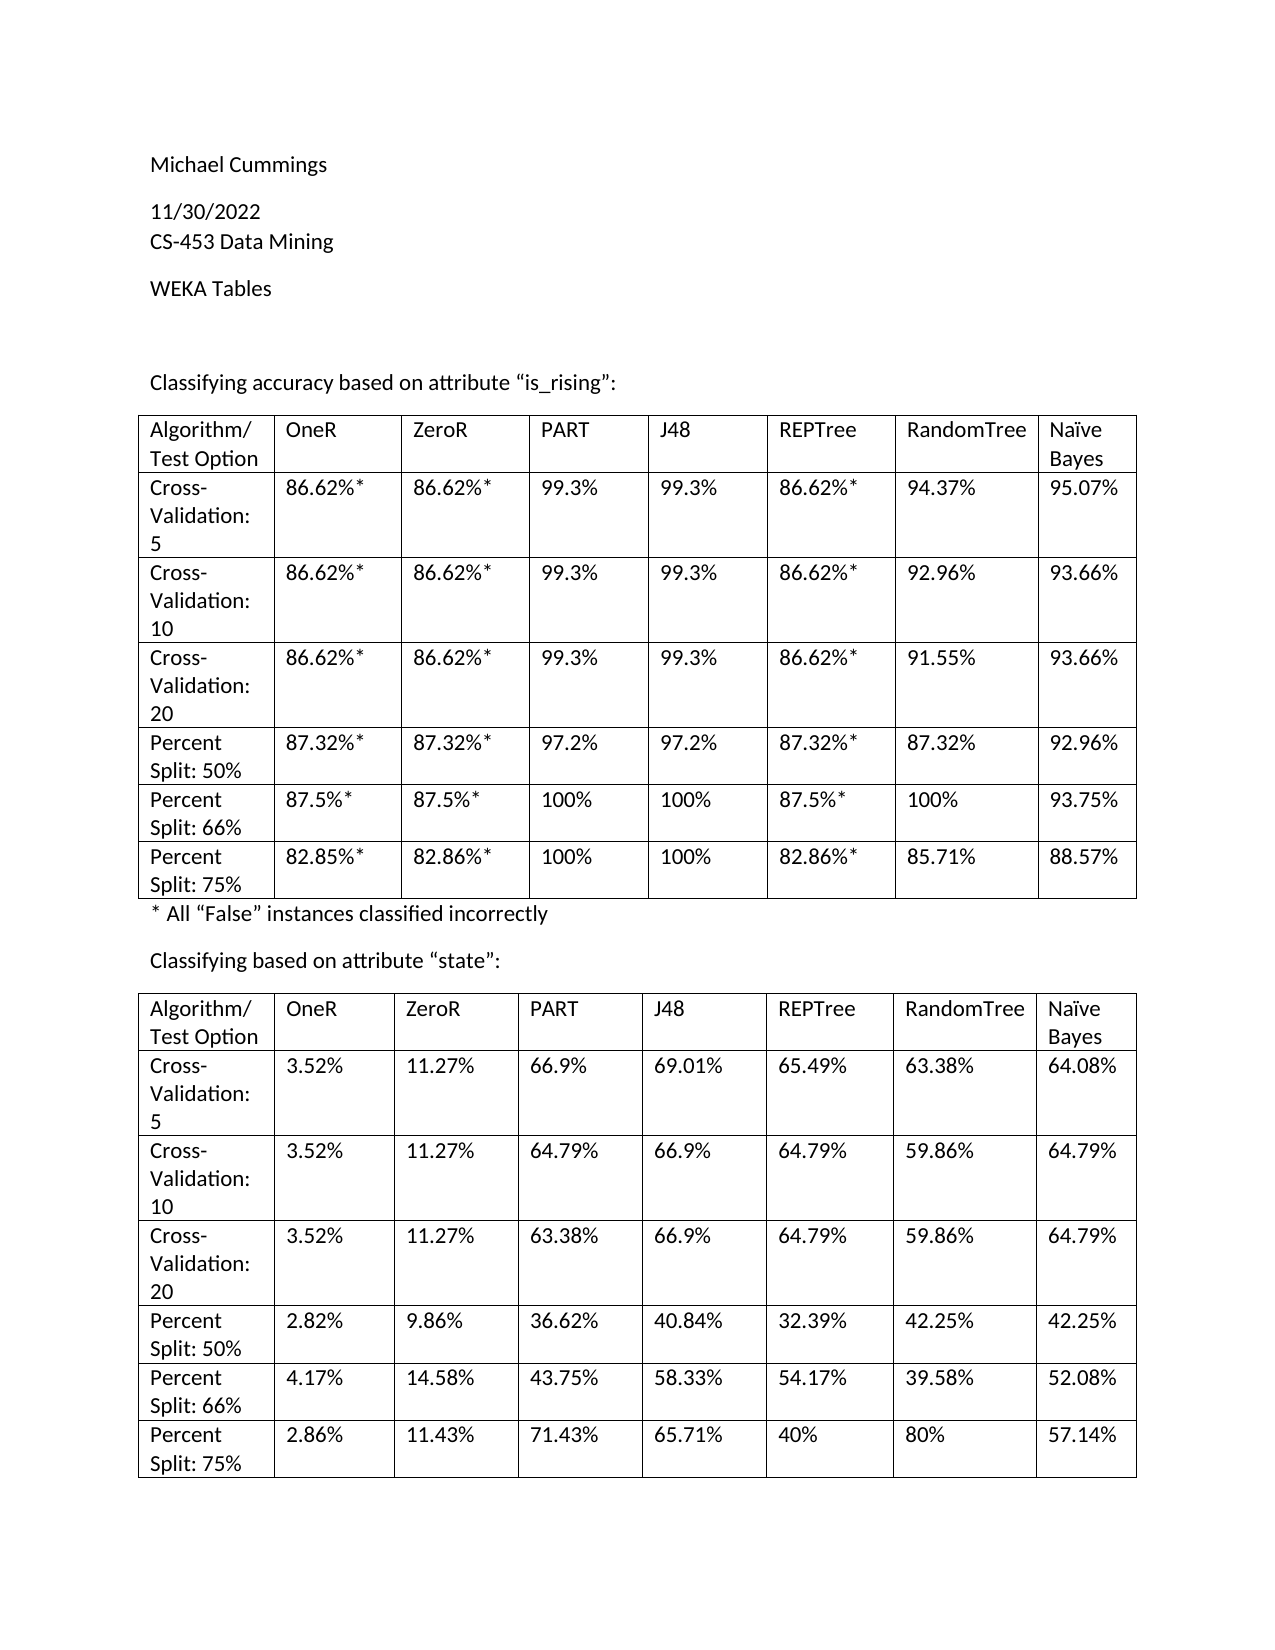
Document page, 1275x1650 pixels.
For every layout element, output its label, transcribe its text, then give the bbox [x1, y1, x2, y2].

table_cell 82.86%* [768, 842, 895, 898]
table_cell 87.5%* [275, 785, 401, 841]
table_cell 95.07% [1039, 473, 1136, 557]
table_cell 2.82% [275, 1306, 394, 1362]
text Michael Cummings [150, 150, 1125, 178]
table_cell 65.71% [643, 1421, 766, 1477]
table_cell 66.9% [643, 1136, 766, 1220]
table_cell 92.96% [896, 558, 1038, 642]
table_header PART [519, 994, 642, 1050]
table_cell 65.49% [767, 1051, 893, 1135]
table_cell 82.86%* [402, 842, 529, 898]
table_cell 87.32%* [768, 728, 895, 784]
table_cell 93.66% [1039, 558, 1136, 642]
table_cell 99.3% [649, 558, 767, 642]
table_cell 94.37% [896, 473, 1038, 557]
table_header Algorithm/ Test Option [139, 994, 274, 1050]
table_cell 86.62%* [402, 558, 529, 642]
table_header Algorithm/ Test Option [139, 416, 274, 472]
text * All “False” instances classified incorrectly [150, 899, 1125, 927]
table_cell 4.17% [275, 1364, 394, 1419]
table_cell 14.58% [395, 1364, 518, 1419]
table_cell 86.62%* [402, 643, 529, 727]
table_cell 100% [530, 785, 648, 841]
table_cell 87.5%* [402, 785, 529, 841]
table_cell 86.62%* [768, 473, 895, 557]
table_header OneR [275, 416, 401, 472]
table_header PART [530, 416, 648, 472]
table_cell 42.25% [894, 1306, 1036, 1362]
table_cell 80% [894, 1421, 1036, 1477]
table_cell 93.75% [1039, 785, 1136, 841]
table_cell 92.96% [1039, 728, 1136, 784]
table_cell 100% [649, 842, 767, 898]
table_cell 9.86% [395, 1306, 518, 1362]
table_cell 99.3% [530, 473, 648, 557]
table_header Naïve Bayes [1037, 994, 1136, 1050]
table_cell 40% [767, 1421, 893, 1477]
table_cell 42.25% [1037, 1306, 1136, 1362]
table_cell Percent Split: 66% [139, 785, 274, 841]
table_cell 99.3% [649, 473, 767, 557]
table_cell 2.86% [275, 1421, 394, 1477]
table_cell 91.55% [896, 643, 1038, 727]
table_header RandomTree [894, 994, 1036, 1050]
table_cell 43.75% [519, 1364, 642, 1419]
table_cell 58.33% [643, 1364, 766, 1419]
table_cell 11.27% [395, 1221, 518, 1305]
table_cell Percent Split: 50% [139, 728, 274, 784]
table_cell 64.08% [1037, 1051, 1136, 1135]
table_cell Cross-Validation: 10 [139, 1136, 274, 1220]
table_cell 100% [530, 842, 648, 898]
table_cell 99.3% [649, 643, 767, 727]
table_cell Percent Split: 50% [139, 1306, 274, 1362]
table_cell 39.58% [894, 1364, 1036, 1419]
table_cell Percent Split: 66% [139, 1364, 274, 1419]
table_cell 86.62%* [768, 558, 895, 642]
table_header ZeroR [402, 416, 529, 472]
table_cell 86.62%* [275, 643, 401, 727]
table_header REPTree [767, 994, 893, 1050]
table_cell 52.08% [1037, 1364, 1136, 1419]
table_cell 63.38% [519, 1221, 642, 1305]
table_cell 64.79% [519, 1136, 642, 1220]
text 11/30/2022 CS-453 Data Mining [150, 197, 1125, 255]
table_cell 100% [896, 785, 1038, 841]
table_cell 66.9% [519, 1051, 642, 1135]
table_cell 87.5%* [768, 785, 895, 841]
table_cell 99.3% [530, 558, 648, 642]
table_cell 82.85%* [275, 842, 401, 898]
table_cell 64.79% [1037, 1136, 1136, 1220]
table_cell 64.79% [767, 1136, 893, 1220]
table_header Naïve Bayes [1039, 416, 1136, 472]
table_cell 11.43% [395, 1421, 518, 1477]
table_cell Percent Split: 75% [139, 842, 274, 898]
table_cell 87.32% [896, 728, 1038, 784]
table_cell 11.27% [395, 1051, 518, 1135]
table_cell 36.62% [519, 1306, 642, 1362]
table_cell 86.62%* [402, 473, 529, 557]
table_cell Cross-Validation: 5 [139, 473, 274, 557]
table_cell Cross-Validation: 20 [139, 643, 274, 727]
table_cell 71.43% [519, 1421, 642, 1477]
table_cell 87.32%* [275, 728, 401, 784]
table_cell 63.38% [894, 1051, 1036, 1135]
table_cell 66.9% [643, 1221, 766, 1305]
table_cell 64.79% [1037, 1221, 1136, 1305]
table_cell 3.52% [275, 1136, 394, 1220]
table_cell 3.52% [275, 1221, 394, 1305]
table_cell 86.62%* [275, 558, 401, 642]
table_cell 32.39% [767, 1306, 893, 1362]
table_cell Cross-Validation: 10 [139, 558, 274, 642]
text Classifying accuracy based on attribute “is_rising”: [150, 368, 1125, 396]
table_cell Percent Split: 75% [139, 1421, 274, 1477]
table_cell 3.52% [275, 1051, 394, 1135]
table_header REPTree [768, 416, 895, 472]
table_cell 97.2% [530, 728, 648, 784]
table_cell 100% [649, 785, 767, 841]
table_cell 99.3% [530, 643, 648, 727]
table_cell 93.66% [1039, 643, 1136, 727]
table_header ZeroR [395, 994, 518, 1050]
table_cell 57.14% [1037, 1421, 1136, 1477]
table_cell Cross-Validation: 5 [139, 1051, 274, 1135]
text WEKA Tables [150, 274, 1125, 302]
table_cell 59.86% [894, 1221, 1036, 1305]
table_cell 85.71% [896, 842, 1038, 898]
table_header OneR [275, 994, 394, 1050]
text Classifying based on attribute “state”: [150, 946, 1125, 974]
table_cell 64.79% [767, 1221, 893, 1305]
table_cell 40.84% [643, 1306, 766, 1362]
table_cell 86.62%* [768, 643, 895, 727]
table_cell 88.57% [1039, 842, 1136, 898]
table_cell Cross-Validation: 20 [139, 1221, 274, 1305]
table_header RandomTree [896, 416, 1038, 472]
table_cell 54.17% [767, 1364, 893, 1419]
table_cell 86.62%* [275, 473, 401, 557]
table_cell 69.01% [643, 1051, 766, 1135]
table_header J48 [643, 994, 766, 1050]
table_cell 11.27% [395, 1136, 518, 1220]
table_cell 87.32%* [402, 728, 529, 784]
table_cell 59.86% [894, 1136, 1036, 1220]
table_header J48 [649, 416, 767, 472]
table_cell 97.2% [649, 728, 767, 784]
